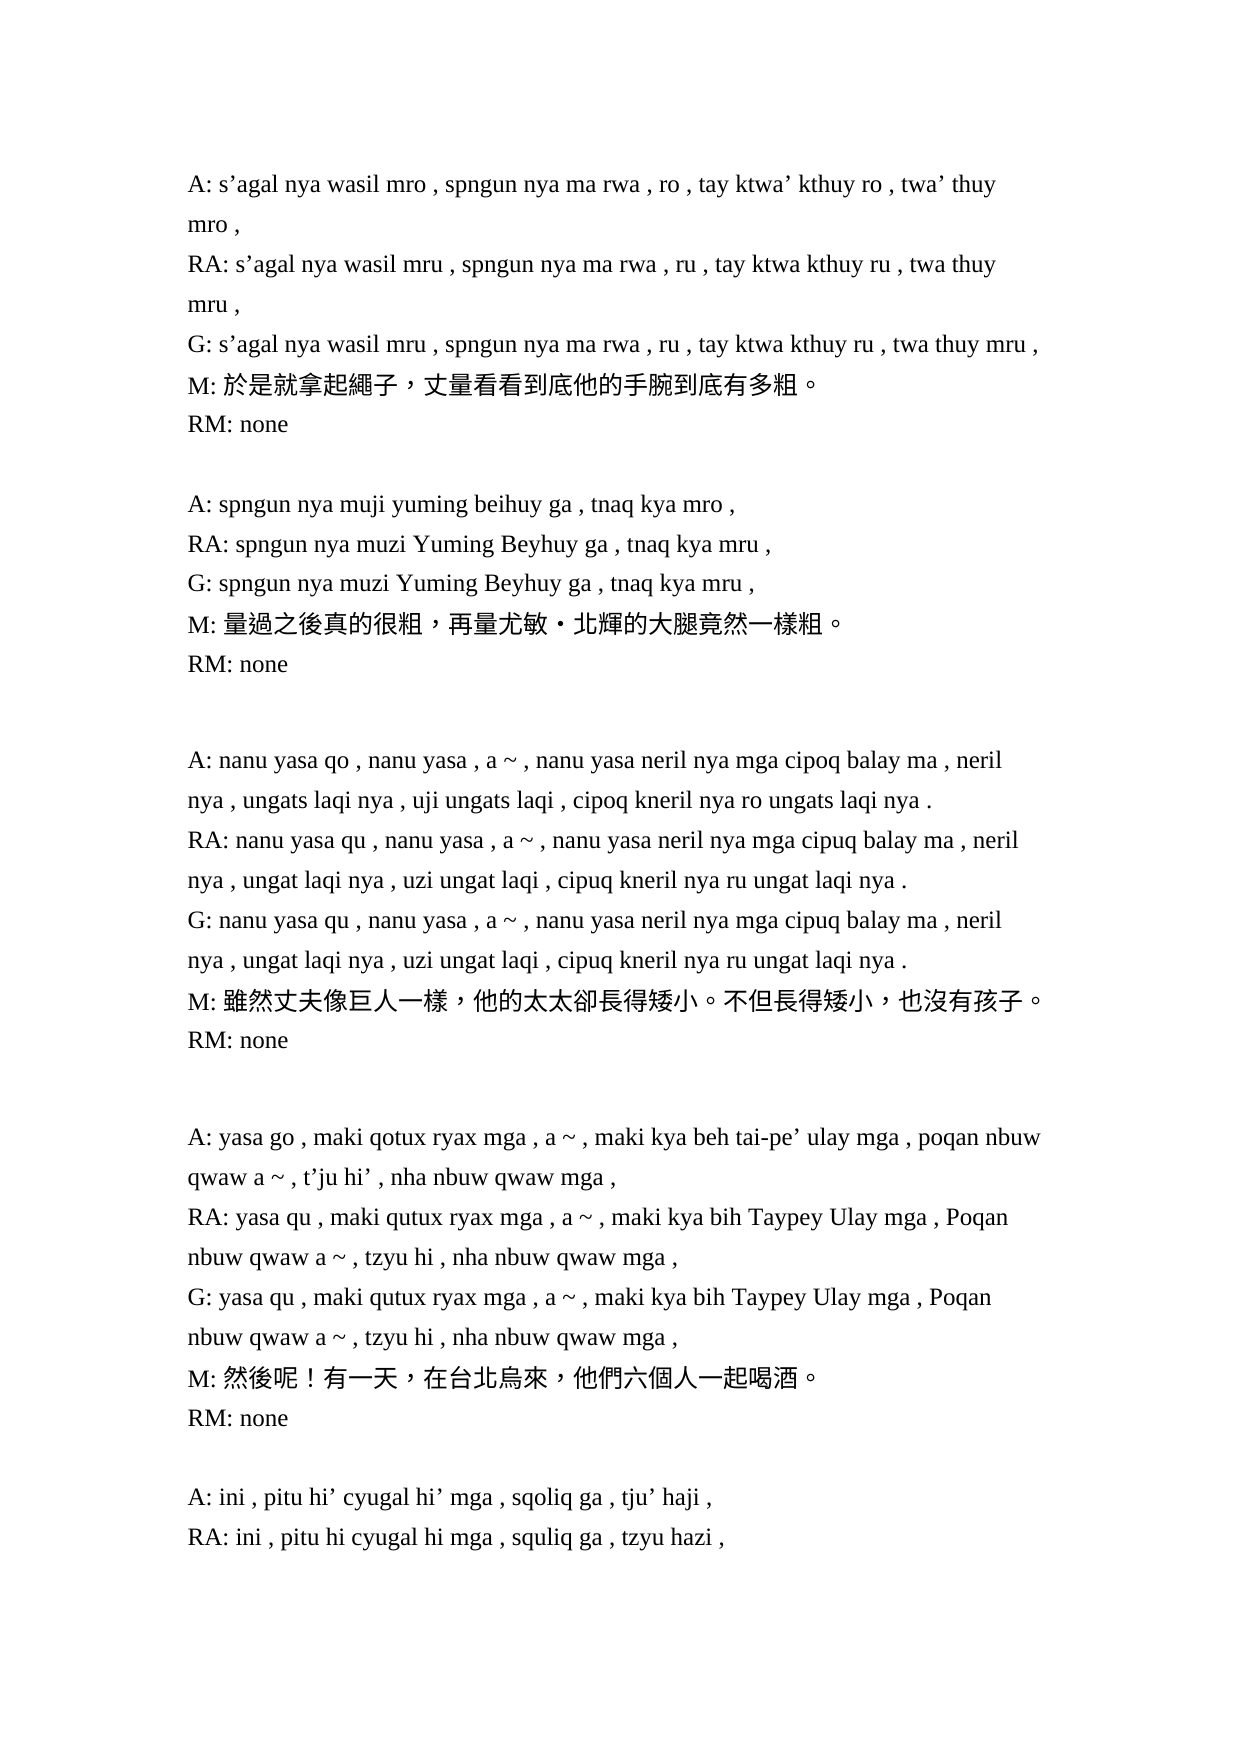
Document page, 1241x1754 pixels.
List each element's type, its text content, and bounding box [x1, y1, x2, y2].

text A: nanu yasa qo , nanu yasa , a ~ , nanu yasa neril nya mga cipoq balay ma , neril nya , ungats laqi nya , uji ungats laqi , cipoq kneril nya ro ungats laqi nya . [187, 740, 1053, 818]
text A: s’agal nya wasil mro , spngun nya ma rwa , ro , tay ktwa’ kthuy ro , twa’ thuy mro , [187, 164, 1053, 242]
text RM: none [187, 1021, 1053, 1059]
text RA: yasa qu , maki qutux ryax mga , a ~ , maki kya bih Taypey Ulay mga , Poqan nbuw qwaw a ~ , tzyu hi , nha nbuw qwaw mga , [187, 1197, 1053, 1275]
text RA: s’agal nya wasil mru , spngun nya ma rwa , ru , tay ktwa kthuy ru , twa thuy mru , [187, 245, 1053, 323]
text M: 然後呢！有一天，在台北烏來，他們六個人一起喝酒。 [187, 1358, 1053, 1395]
text G: nanu yasa qu , nanu yasa , a ~ , nanu yasa neril nya mga cipuq balay ma , neril nya , ungat laqi nya , uzi ungat laqi , cipuq kneril nya ru ungat laqi nya . [187, 901, 1053, 979]
text G: yasa qu , maki qutux ryax mga , a ~ , maki kya bih Taypey Ulay mga , Poqan nbuw qwaw a ~ , tzyu hi , nha nbuw qwaw mga , [187, 1278, 1053, 1356]
text G: spngun nya muzi Yuming Beyhuy ga , tnaq kya mru , [187, 564, 1053, 602]
text M: 雖然丈夫像巨人一樣，他的太太卻長得矮小。不但長得矮小，也沒有孩子。 [187, 981, 1053, 1018]
text RA: ini , pitu hi cyugal hi mga , squliq ga , tzyu hazi , [187, 1518, 1053, 1555]
text A: yasa go , maki qotux ryax mga , a ~ , maki kya beh tai-pe’ ulay mga , poqan nbuw qwaw a ~ , t’ju hi’ , nha nbuw qwaw mga , [187, 1117, 1053, 1195]
text M: 量過之後真的很粗，再量尤敏‧北輝的大腿竟然一樣粗。 [187, 604, 1053, 641]
text A: ini , pitu hi’ cyugal hi’ mga , sqoliq ga , tju’ haji , [187, 1478, 1053, 1515]
text RA: spngun nya muzi Yuming Beyhuy ga , tnaq kya mru , [187, 524, 1053, 562]
text G: s’agal nya wasil mru , spngun nya ma rwa , ru , tay ktwa kthuy ru , twa thuy mru , [187, 325, 1053, 362]
text RM: none [187, 1398, 1053, 1436]
text RM: none [187, 644, 1053, 682]
text RA: nanu yasa qu , nanu yasa , a ~ , nanu yasa neril nya mga cipuq balay ma , neril nya , ungat laqi nya , uzi ungat laqi , cipuq kneril nya ru ungat laqi nya . [187, 821, 1053, 898]
text M: 於是就拿起繩子，丈量看看到底他的手腕到底有多粗。 [187, 365, 1053, 402]
text A: spngun nya muji yuming beihuy ga , tnaq kya mro , [187, 484, 1053, 522]
text RM: none [187, 405, 1053, 442]
